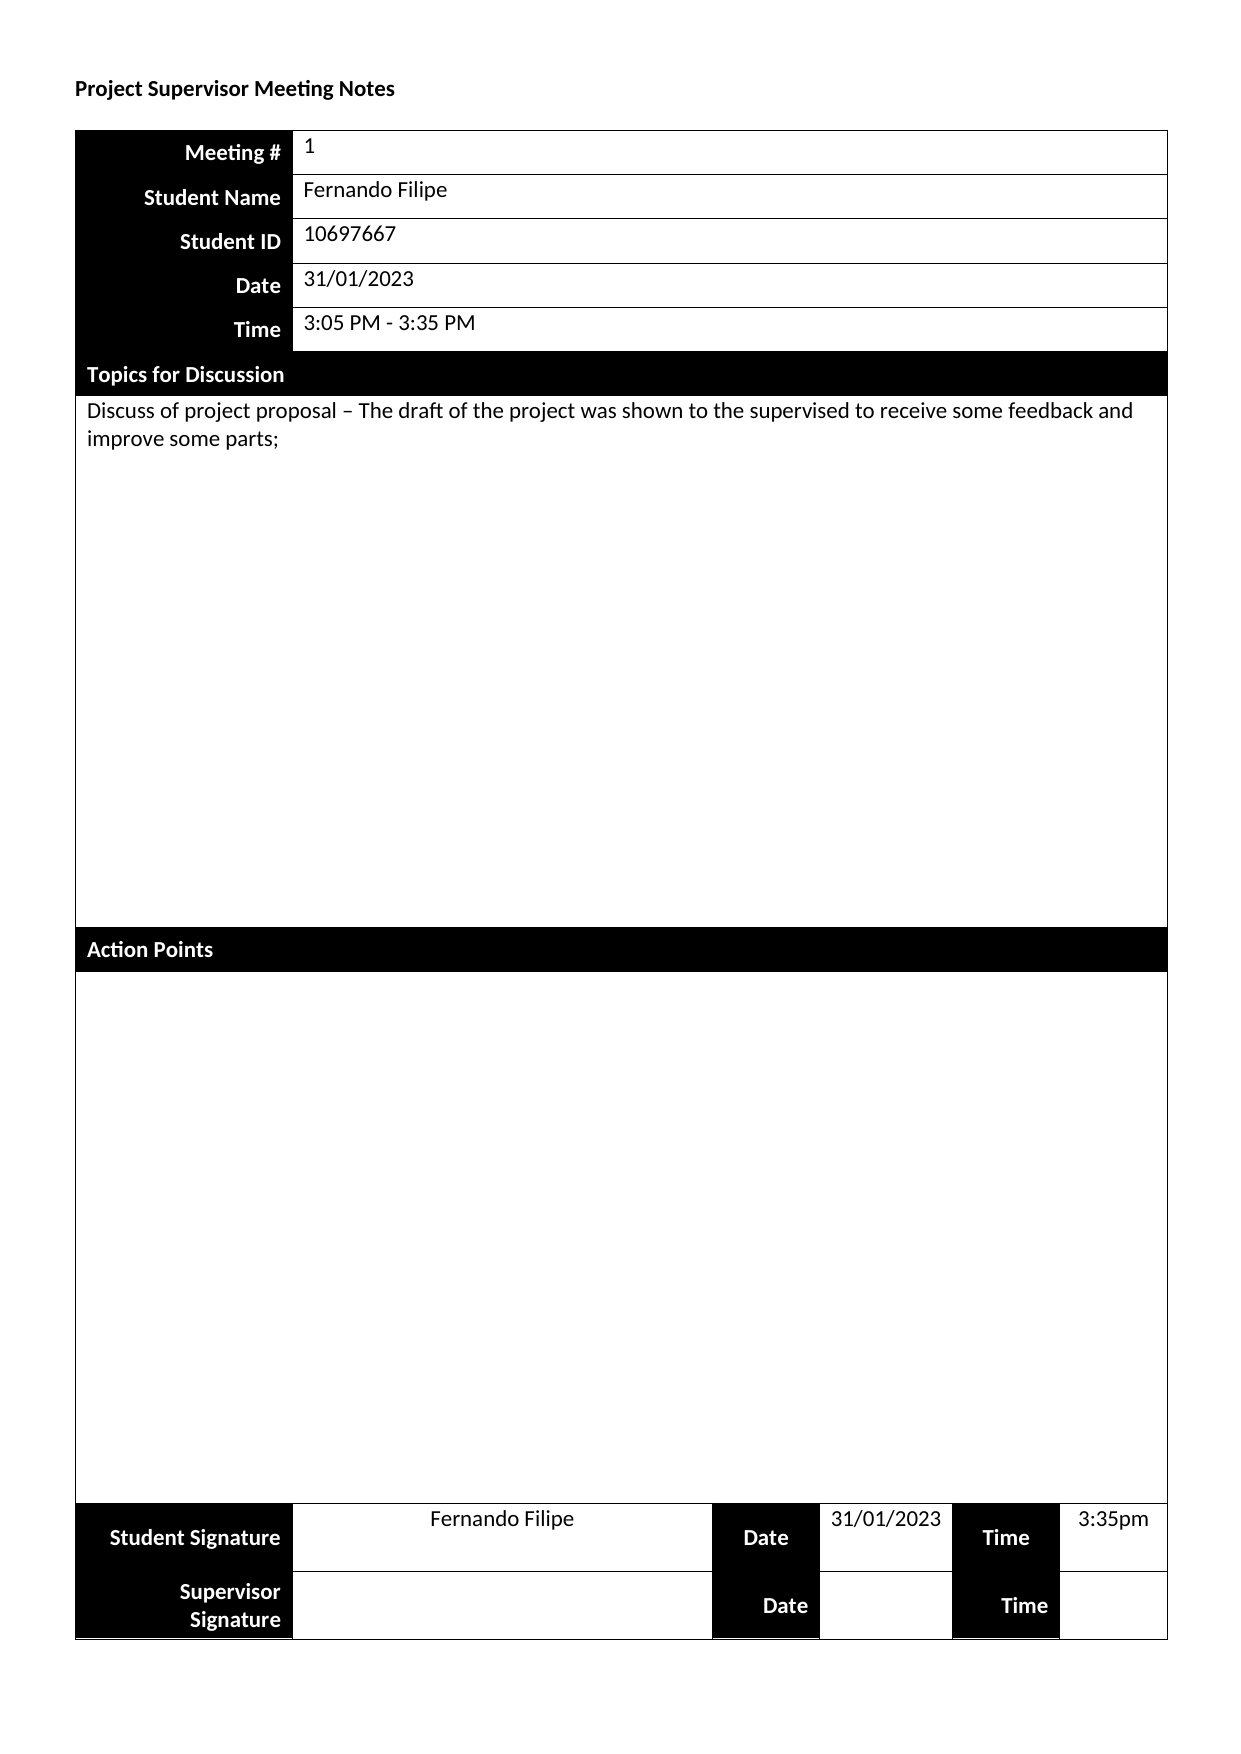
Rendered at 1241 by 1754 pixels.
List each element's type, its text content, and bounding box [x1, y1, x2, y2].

table_cell Date [713, 1572, 819, 1638]
table_cell Discuss of project proposal – The draft of the project was shown to the supervised to receive some feedback and improve some parts; [76, 396, 1167, 927]
table_cell 31/01/2023 [293, 264, 1167, 307]
table_cell 31/01/2023 [820, 1504, 952, 1571]
table_cell Supervisor Signature [76, 1572, 292, 1638]
table_cell [293, 1572, 712, 1638]
table_cell Time [953, 1572, 1059, 1638]
table_cell Student ID [76, 219, 292, 263]
table_cell 10697667 [293, 219, 1167, 263]
table_cell Date [76, 264, 292, 307]
table_cell Student Name [76, 175, 292, 218]
table_cell Date [713, 1504, 819, 1571]
table_cell [1060, 1572, 1167, 1638]
table_cell Student Signature [76, 1504, 292, 1571]
table_cell [76, 972, 1167, 1503]
table_cell [820, 1572, 952, 1638]
table_cell 3:05 PM - 3:35 PM [293, 308, 1167, 351]
table_cell Time [76, 308, 292, 351]
table_cell Time [953, 1504, 1059, 1571]
table_cell 3:35pm [1060, 1504, 1167, 1571]
table_header 1 [293, 131, 1167, 174]
table_cell Topics for Discussion [76, 352, 1167, 395]
table_header Meeting # [76, 131, 292, 174]
table_cell Fernando Filipe [293, 1504, 712, 1571]
table_cell Action Points [76, 928, 1167, 971]
table_cell Fernando Filipe [293, 175, 1167, 218]
